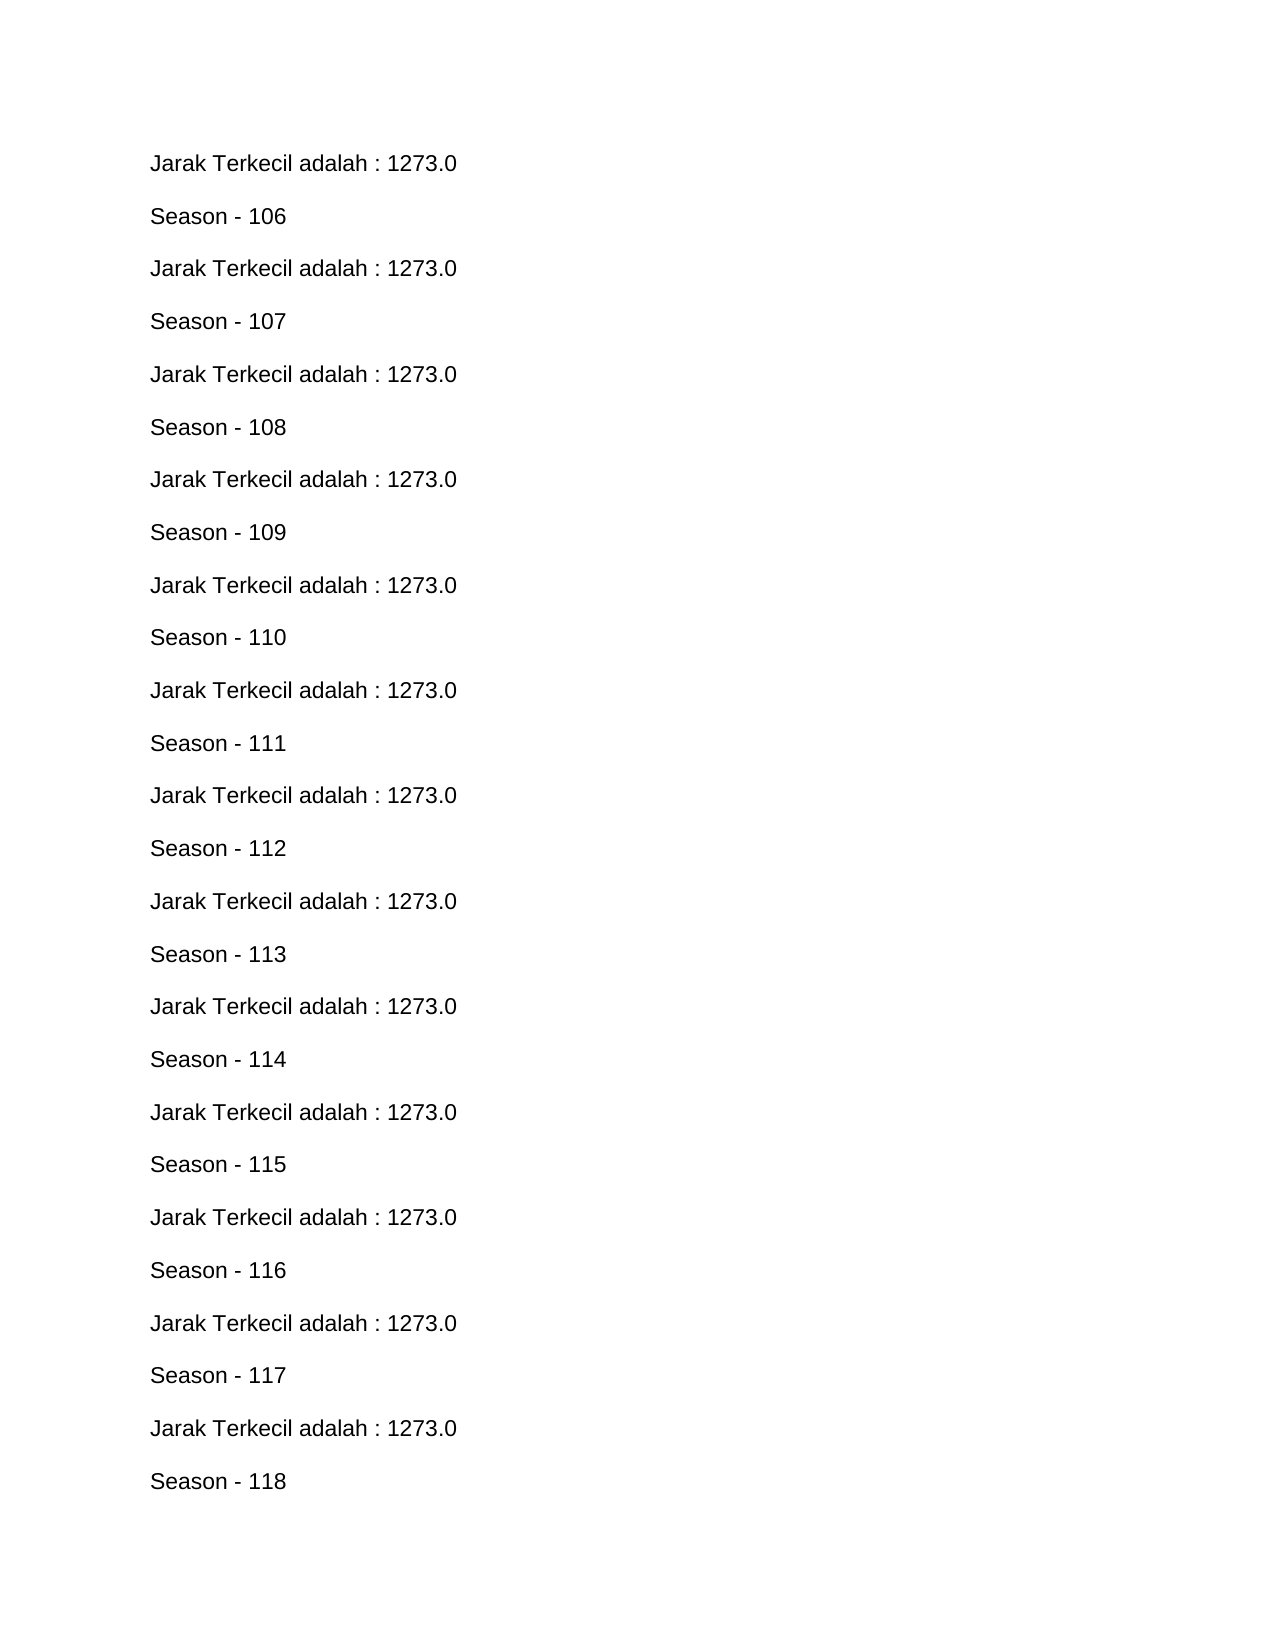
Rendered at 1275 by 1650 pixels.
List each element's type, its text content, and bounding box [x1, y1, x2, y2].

text Season - 112 [150, 835, 1125, 862]
text Season - 109 [150, 519, 1125, 545]
text Season - 116 [150, 1257, 1125, 1283]
text Season - 117 [150, 1362, 1125, 1389]
text Jarak Terkecil adalah : 1273.0 [150, 1204, 1125, 1231]
text Jarak Terkecil adalah : 1273.0 [150, 150, 1125, 176]
text Jarak Terkecil adalah : 1273.0 [150, 782, 1125, 809]
text Season - 108 [150, 413, 1125, 440]
text Jarak Terkecil adalah : 1273.0 [150, 255, 1125, 282]
text Season - 110 [150, 624, 1125, 651]
text Jarak Terkecil adalah : 1273.0 [150, 1415, 1125, 1441]
text Season - 107 [150, 308, 1125, 334]
text Jarak Terkecil adalah : 1273.0 [150, 677, 1125, 703]
text Season - 113 [150, 941, 1125, 967]
text Jarak Terkecil adalah : 1273.0 [150, 361, 1125, 387]
text Season - 111 [150, 730, 1125, 756]
text Jarak Terkecil adalah : 1273.0 [150, 466, 1125, 493]
text Season - 106 [150, 203, 1125, 229]
text Season - 115 [150, 1151, 1125, 1178]
text Season - 118 [150, 1468, 1125, 1494]
text Jarak Terkecil adalah : 1273.0 [150, 1309, 1125, 1336]
text Jarak Terkecil adalah : 1273.0 [150, 1099, 1125, 1125]
text Jarak Terkecil adalah : 1273.0 [150, 572, 1125, 598]
text Season - 114 [150, 1046, 1125, 1072]
text Jarak Terkecil adalah : 1273.0 [150, 888, 1125, 914]
text Jarak Terkecil adalah : 1273.0 [150, 993, 1125, 1020]
